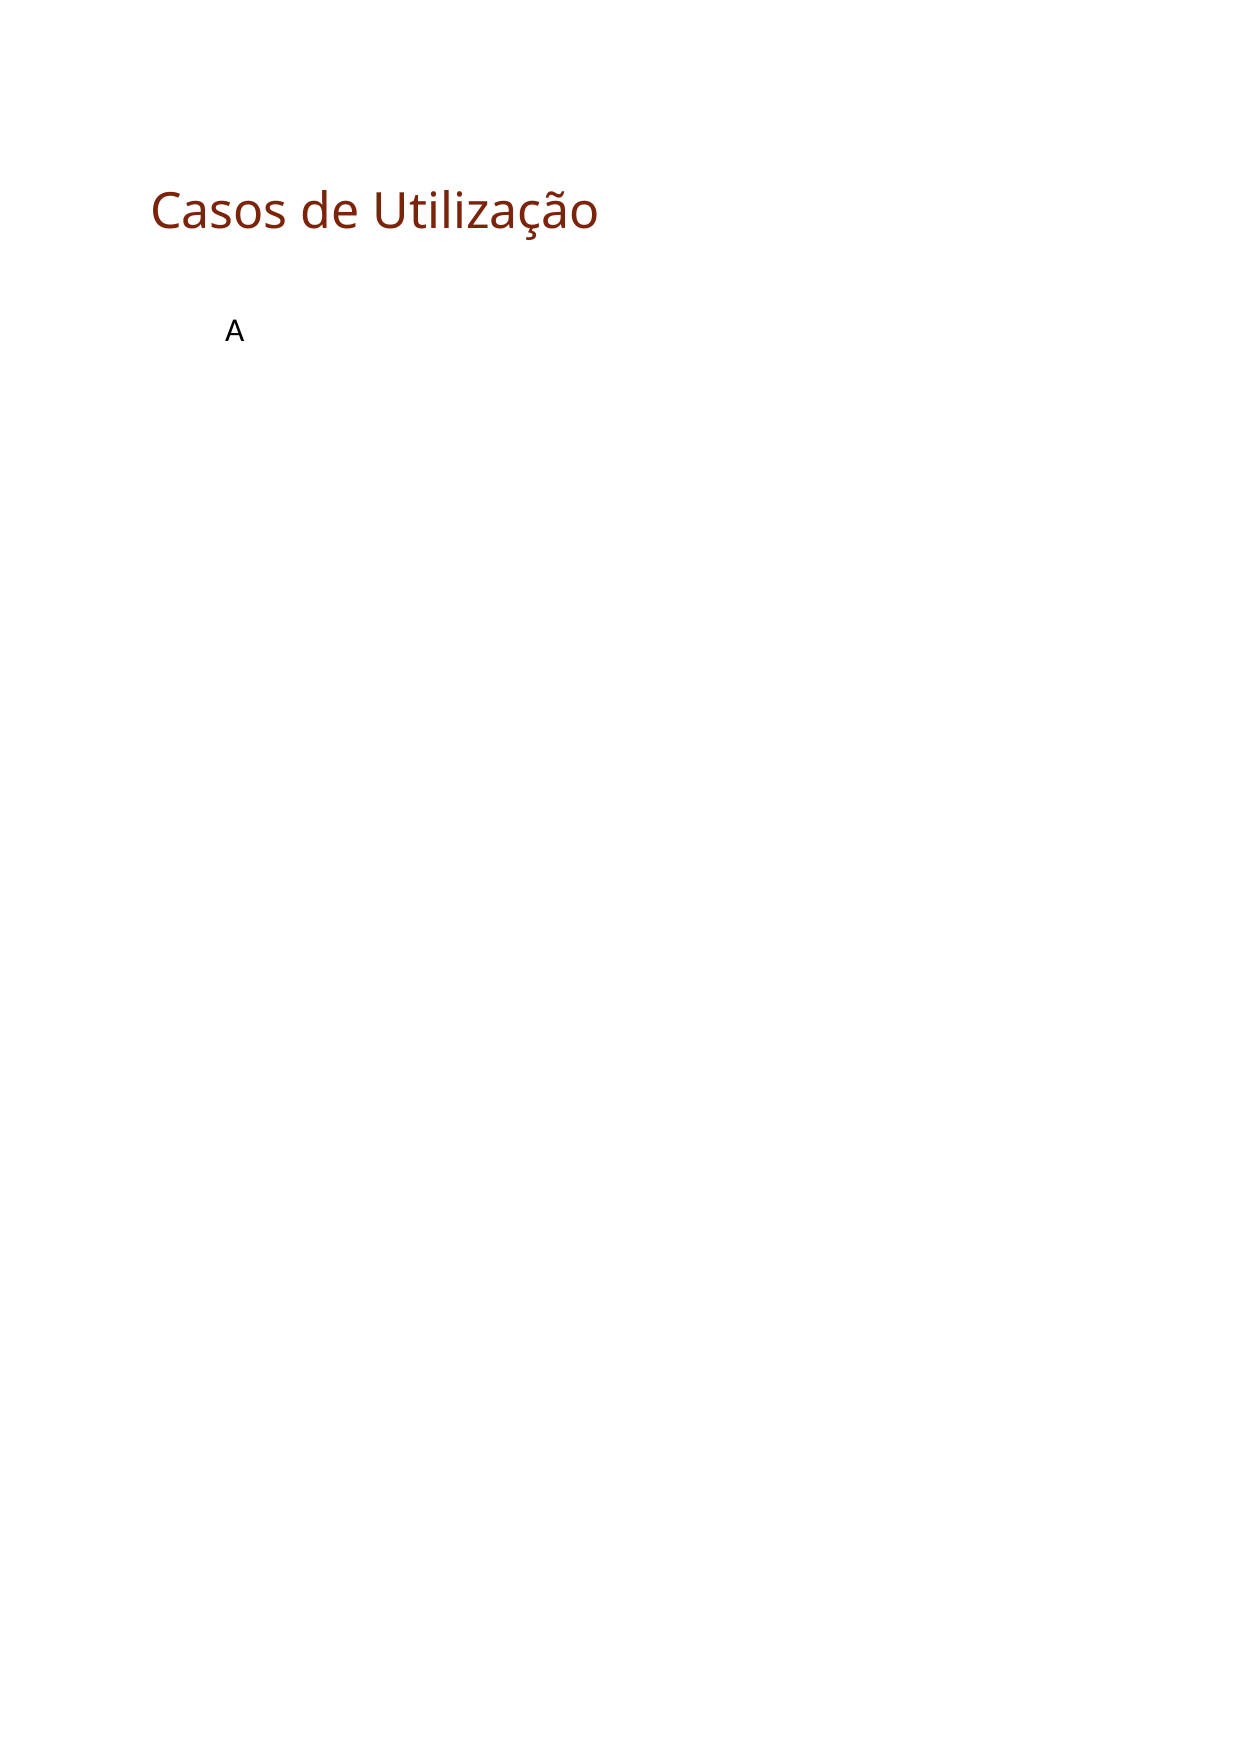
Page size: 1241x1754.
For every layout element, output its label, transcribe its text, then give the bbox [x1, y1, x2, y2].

subtitle Casos de Utilização [150, 175, 1090, 243]
text A [150, 309, 1090, 350]
